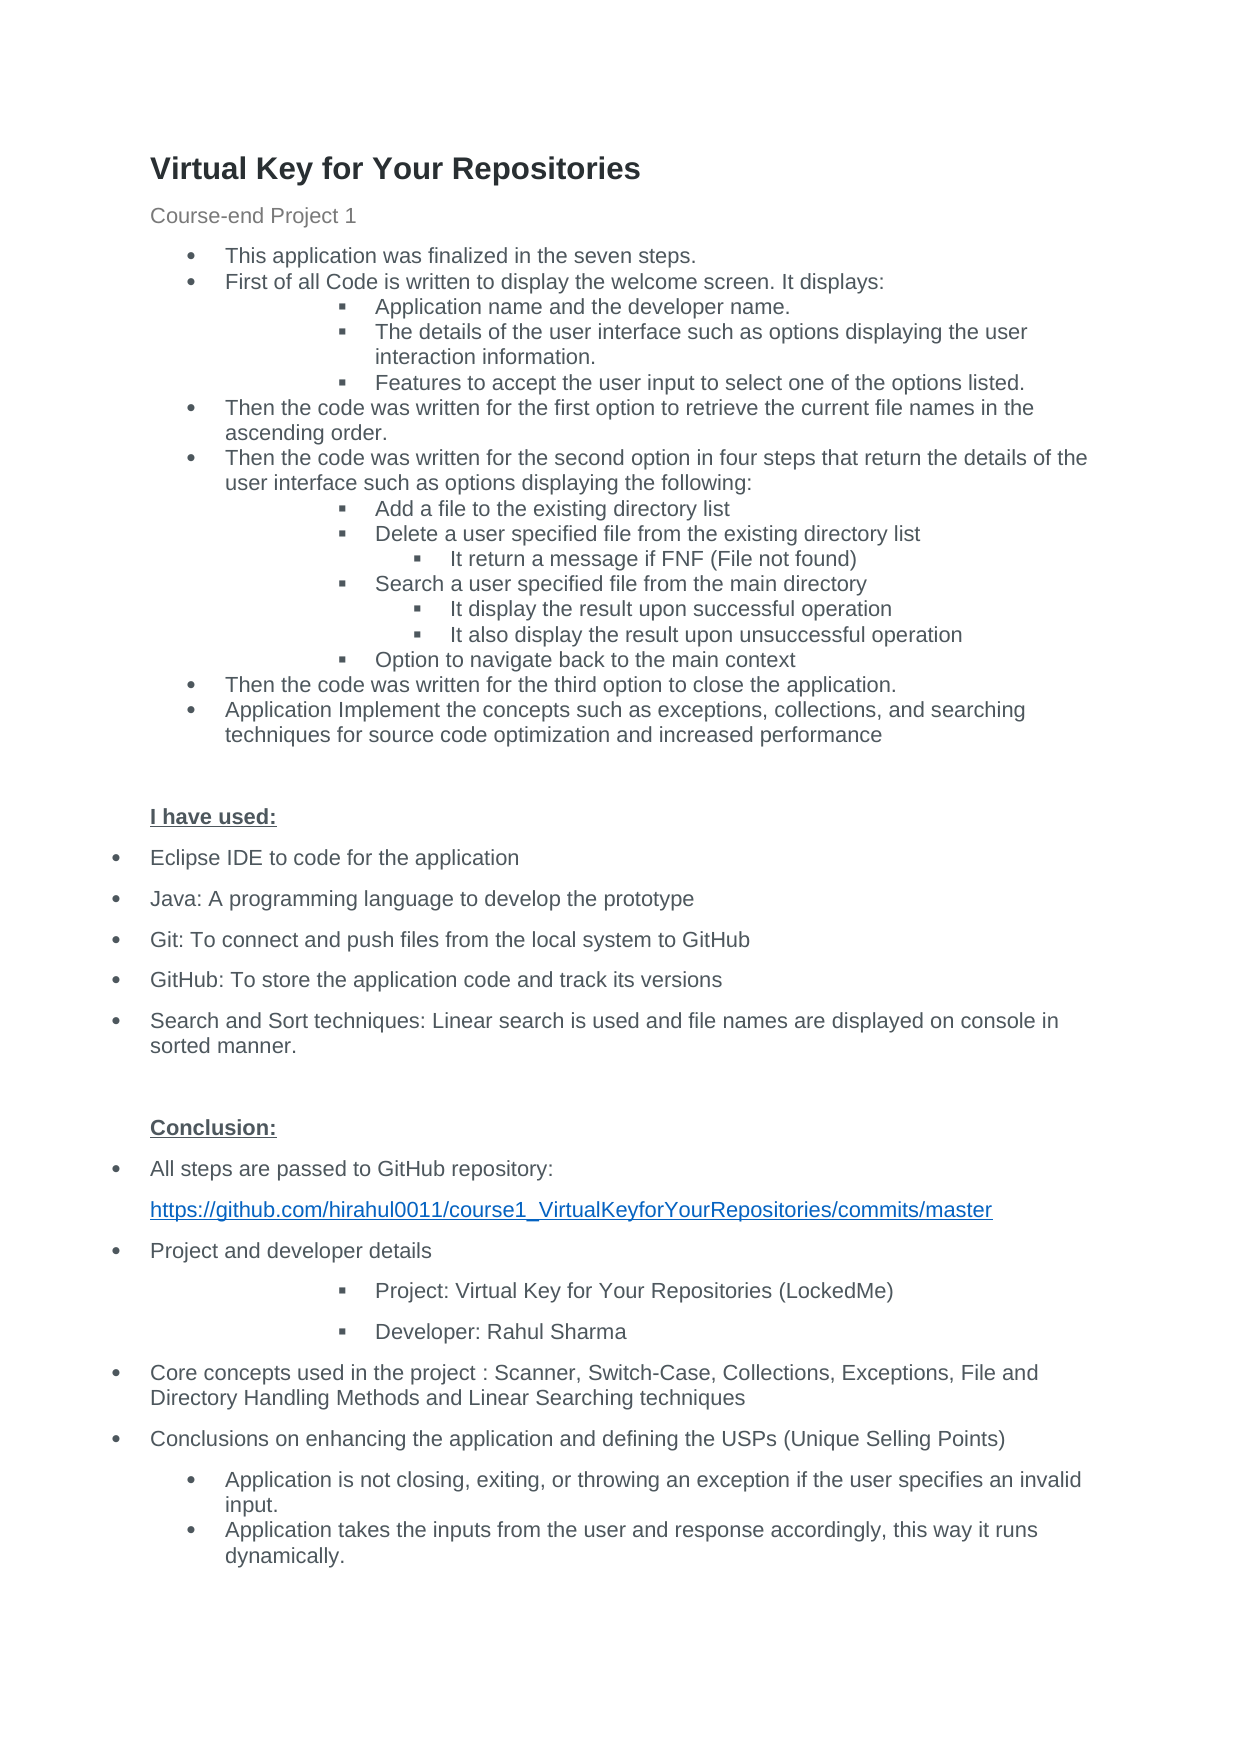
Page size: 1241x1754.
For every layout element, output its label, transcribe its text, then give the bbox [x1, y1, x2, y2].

list Option to navigate back to the main context [337, 647, 1090, 672]
list Project: Virtual Key for Your Repositories (LockedMe) [337, 1278, 1090, 1304]
list Application is not closing, exiting, or throwing an exception if the user specifies an invalid input. [187, 1467, 1090, 1517]
text Course-end Project 1 [150, 203, 1090, 228]
list This application was finalized in the seven steps. [187, 243, 1090, 269]
list Add a file to the existing directory list [337, 496, 1090, 521]
list Project and developer details [112, 1238, 1090, 1263]
list Application name and the developer name. [337, 294, 1090, 319]
list Git: To connect and push files from the local system to GitHub [112, 927, 1090, 952]
list Conclusions on enhancing the application and defining the USPs (Unique Selling Points) [112, 1426, 1090, 1451]
list Then the code was written for the first option to retrieve the current file names in the ascending order. [187, 395, 1090, 445]
list Core concepts used in the project : Scanner, Switch-Case, Collections, Exceptions, File and Directory Handling Methods and Linear Searching techniques [112, 1360, 1090, 1411]
list Eclipse IDE to code for the application [112, 845, 1090, 870]
list Application Implement the concepts such as exceptions, collections, and searching techniques for source code optimization and increased performance [187, 697, 1090, 748]
list First of all Code is written to display the welcome screen. It displays: [187, 269, 1090, 294]
list Java: A programming language to develop the prototype [112, 886, 1090, 911]
list The details of the user interface such as options displaying the user interaction information. [337, 319, 1090, 369]
list It display the result upon successful operation [412, 596, 1090, 622]
list Search a user specified file from the main directory [337, 571, 1090, 596]
list Then the code was written for the second option in four steps that return the details of the user interface such as options displaying the following: [187, 445, 1090, 496]
text Virtual Key for Your Repositories [150, 150, 1090, 186]
list Delete a user specified file from the existing directory list [337, 521, 1090, 546]
list Features to accept the user input to select one of the options listed. [337, 369, 1090, 395]
list Developer: Rahul Sharma [337, 1319, 1090, 1344]
list Application takes the inputs from the user and response accordingly, this way it runs dynamically. [187, 1517, 1090, 1568]
list It also display the result upon unsuccessful operation [412, 622, 1090, 647]
text Conclusion: [150, 1115, 1090, 1140]
list It return a message if FNF (File not found) [412, 546, 1090, 571]
text I have used: [150, 804, 1090, 829]
list All steps are passed to GitHub repository: [112, 1156, 1090, 1181]
list Then the code was written for the third option to close the application. [187, 672, 1090, 697]
list GitHub: To store the application code and track its versions [112, 967, 1090, 993]
text https://github.com/hirahul0011/course1_VirtualKeyforYourRepositories/commits/master [150, 1197, 1090, 1222]
list Search and Sort techniques: Linear search is used and file names are displayed on console in sorted manner. [112, 1008, 1090, 1059]
